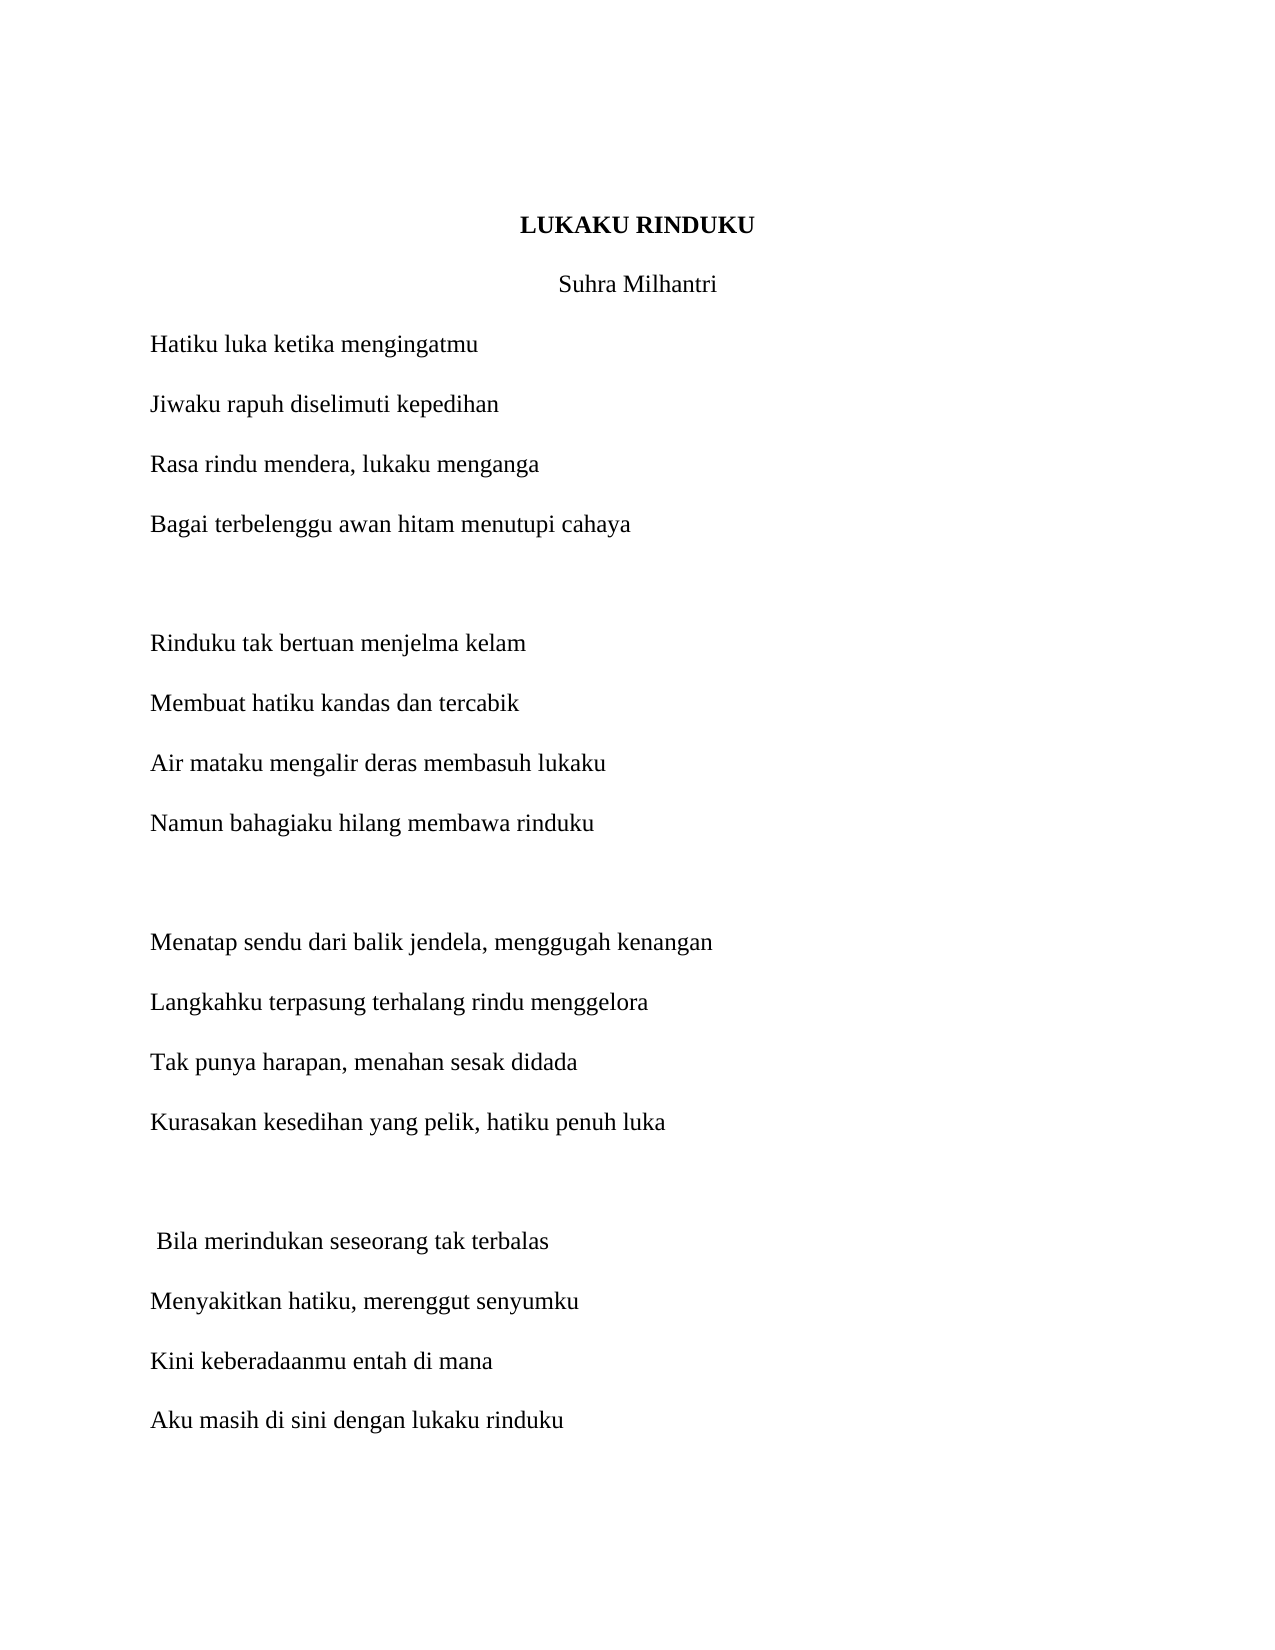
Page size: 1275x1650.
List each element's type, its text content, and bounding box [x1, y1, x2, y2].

text Suhra Milhantri [150, 269, 1125, 298]
text Jiwaku rapuh diselimuti kepedihan [150, 389, 1125, 418]
text Bagai terbelenggu awan hitam menutupi cahaya [150, 509, 1125, 537]
text Kini keberadaanmu entah di mana [150, 1346, 1125, 1374]
text Rasa rindu mendera, lukaku menganga [150, 449, 1125, 478]
text Tak punya harapan, menahan sesak didada [150, 1047, 1125, 1076]
text Menatap sendu dari balik jendela, menggugah kenangan [150, 927, 1125, 956]
text Kurasakan kesedihan yang pelik, hatiku penuh luka [150, 1107, 1125, 1135]
text Membuat hatiku kandas dan tercabik [150, 688, 1125, 717]
text Air mataku mengalir deras membasuh lukaku [150, 748, 1125, 777]
text Bila merindukan seseorang tak terbalas [150, 1226, 1125, 1255]
text Rinduku tak bertuan menjelma kelam [150, 628, 1125, 657]
text Menyakitkan hatiku, merenggut senyumku [150, 1286, 1125, 1315]
text LUKAKU RINDUKU [150, 210, 1125, 238]
text Langkahku terpasung terhalang rindu menggelora [150, 987, 1125, 1016]
text Hatiku luka ketika mengingatmu [150, 329, 1125, 358]
text Namun bahagiaku hilang membawa rinduku [150, 808, 1125, 836]
text Aku masih di sini dengan lukaku rinduku [150, 1406, 1125, 1434]
